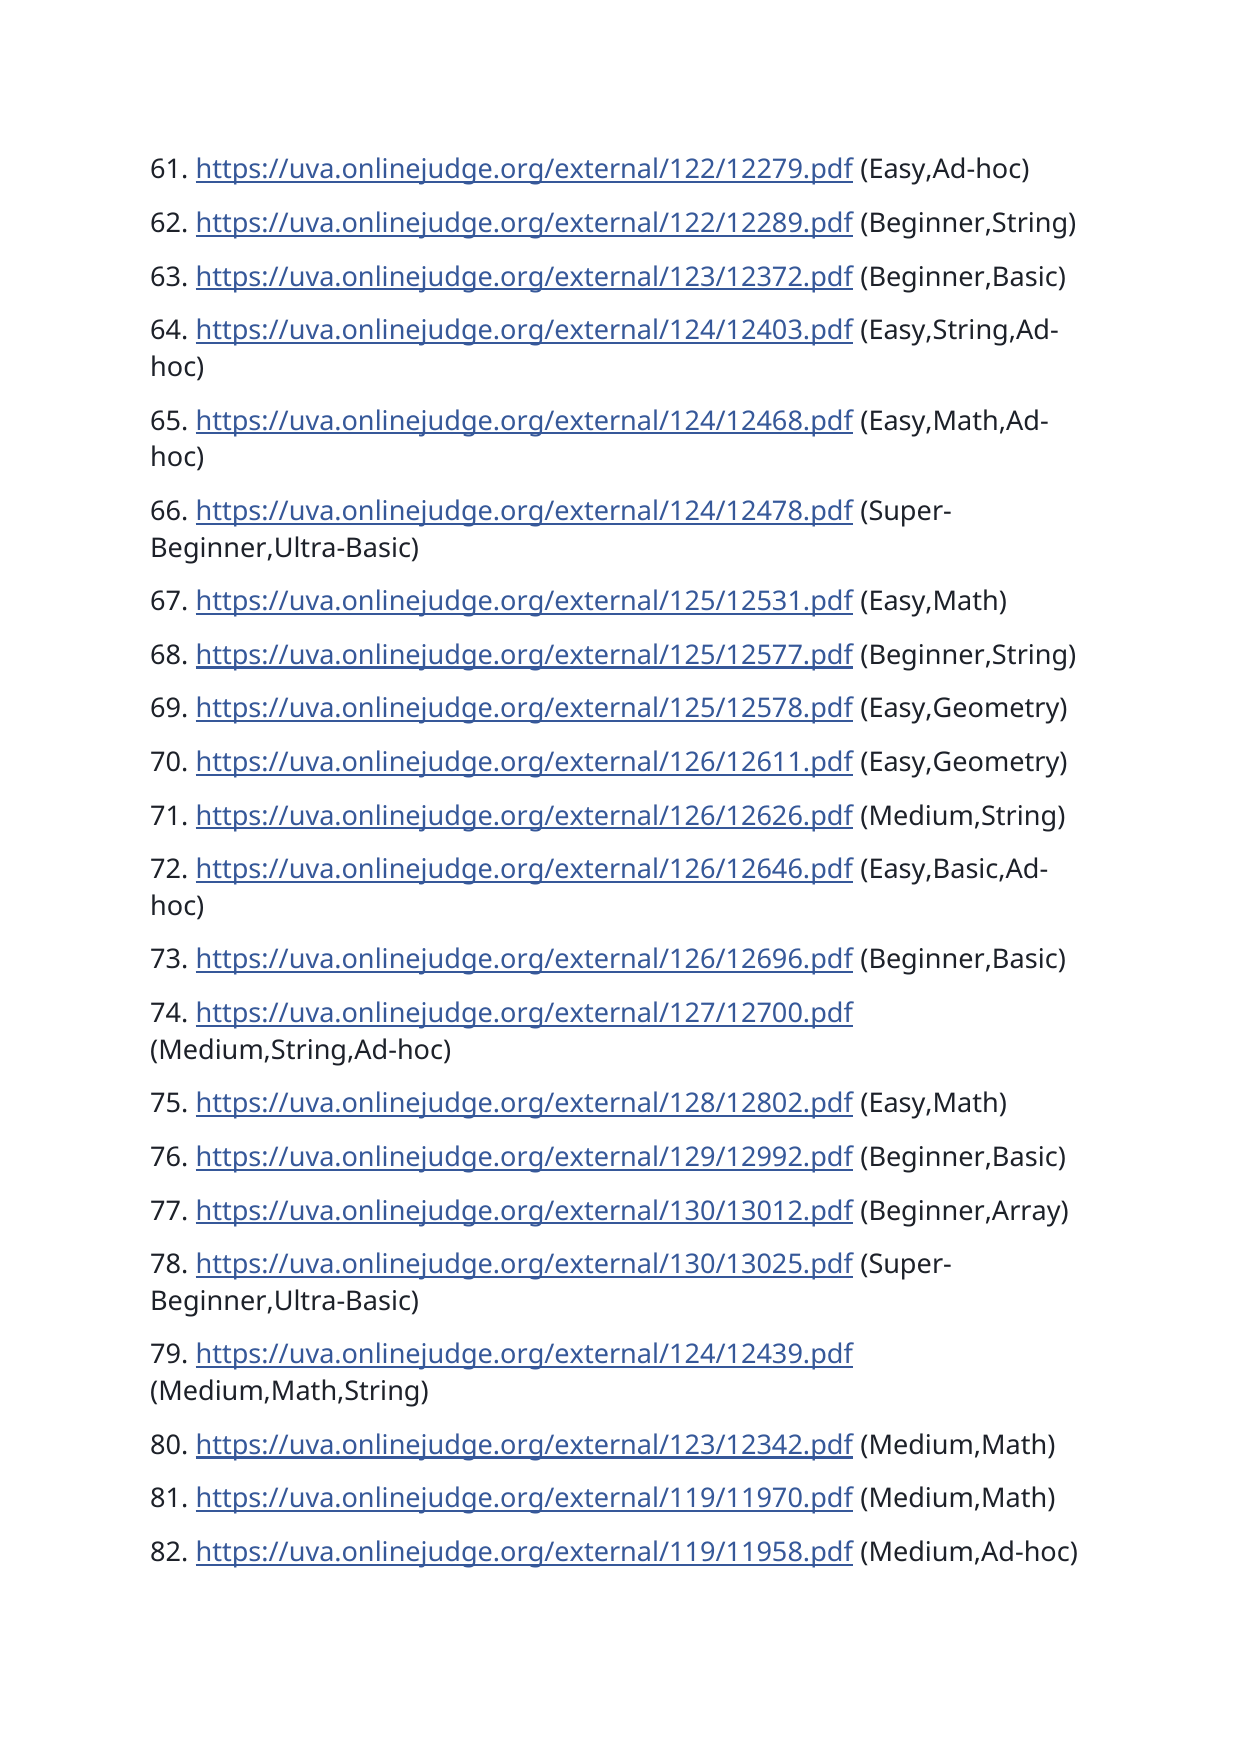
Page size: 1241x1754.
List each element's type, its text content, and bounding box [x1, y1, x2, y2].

text 81. https://uva.onlinejudge.org/external/119/11970.pdf (Medium,Math) [150, 1479, 1090, 1516]
text 74. https://uva.onlinejudge.org/external/127/12700.pdf (Medium,String,Ad-hoc) [150, 993, 1090, 1067]
text 70. https://uva.onlinejudge.org/external/126/12611.pdf (Easy,Geometry) [150, 742, 1090, 779]
text 67. https://uva.onlinejudge.org/external/125/12531.pdf (Easy,Math) [150, 582, 1090, 619]
text 80. https://uva.onlinejudge.org/external/123/12342.pdf (Medium,Math) [150, 1425, 1090, 1462]
text 62. https://uva.onlinejudge.org/external/122/12289.pdf (Beginner,String) [150, 203, 1090, 240]
text 79. https://uva.onlinejudge.org/external/124/12439.pdf (Medium,Math,String) [150, 1335, 1090, 1409]
text 65. https://uva.onlinejudge.org/external/124/12468.pdf (Easy,Math,Ad-hoc) [150, 401, 1090, 475]
text 68. https://uva.onlinejudge.org/external/125/12577.pdf (Beginner,String) [150, 635, 1090, 672]
text 82. https://uva.onlinejudge.org/external/119/11958.pdf (Medium,Ad-hoc) [150, 1532, 1090, 1569]
text 75. https://uva.onlinejudge.org/external/128/12802.pdf (Easy,Math) [150, 1084, 1090, 1121]
text 78. https://uva.onlinejudge.org/external/130/13025.pdf (Super-Beginner,Ultra-Basic) [150, 1244, 1090, 1318]
text 71. https://uva.onlinejudge.org/external/126/12626.pdf (Medium,String) [150, 796, 1090, 833]
text 63. https://uva.onlinejudge.org/external/123/12372.pdf (Beginner,Basic) [150, 257, 1090, 294]
text 72. https://uva.onlinejudge.org/external/126/12646.pdf (Easy,Basic,Ad-hoc) [150, 849, 1090, 923]
text 77. https://uva.onlinejudge.org/external/130/13012.pdf (Beginner,Array) [150, 1191, 1090, 1228]
text 76. https://uva.onlinejudge.org/external/129/12992.pdf (Beginner,Basic) [150, 1137, 1090, 1174]
text 64. https://uva.onlinejudge.org/external/124/12403.pdf (Easy,String,Ad-hoc) [150, 311, 1090, 384]
text 73. https://uva.onlinejudge.org/external/126/12696.pdf (Beginner,Basic) [150, 940, 1090, 977]
text 69. https://uva.onlinejudge.org/external/125/12578.pdf (Easy,Geometry) [150, 689, 1090, 726]
text 61. https://uva.onlinejudge.org/external/122/12279.pdf (Easy,Ad-hoc) [150, 150, 1090, 187]
text 66. https://uva.onlinejudge.org/external/124/12478.pdf (Super-Beginner,Ultra-Basic) [150, 491, 1090, 565]
